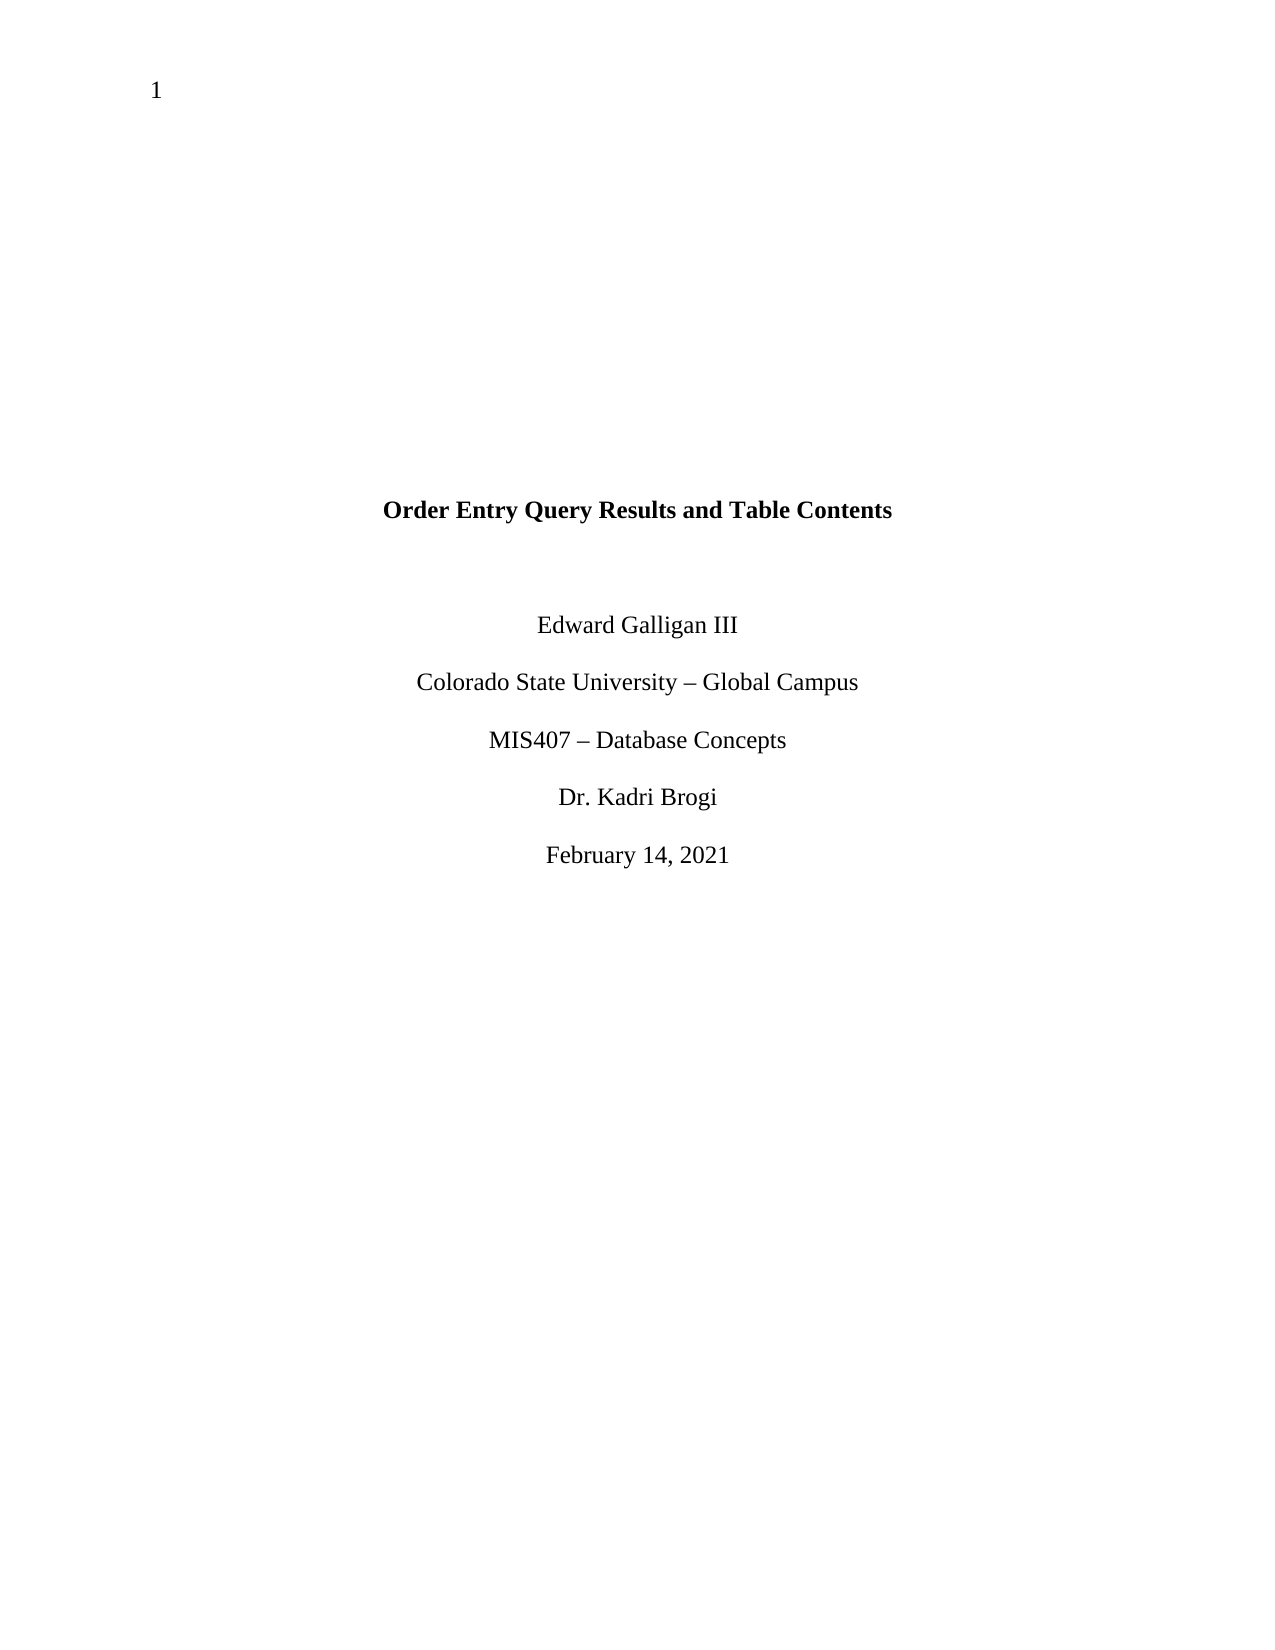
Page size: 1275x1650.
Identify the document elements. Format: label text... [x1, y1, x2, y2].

text February 14, 2021 [150, 840, 1125, 869]
text Dr. Kadri Brogi [150, 782, 1125, 811]
text Edward Galligan III [150, 610, 1125, 639]
text Order Entry Query Results and Table Contents [150, 495, 1125, 524]
text Colorado State University – Global Campus [150, 667, 1125, 696]
text MIS407 – Database Concepts [150, 725, 1125, 754]
